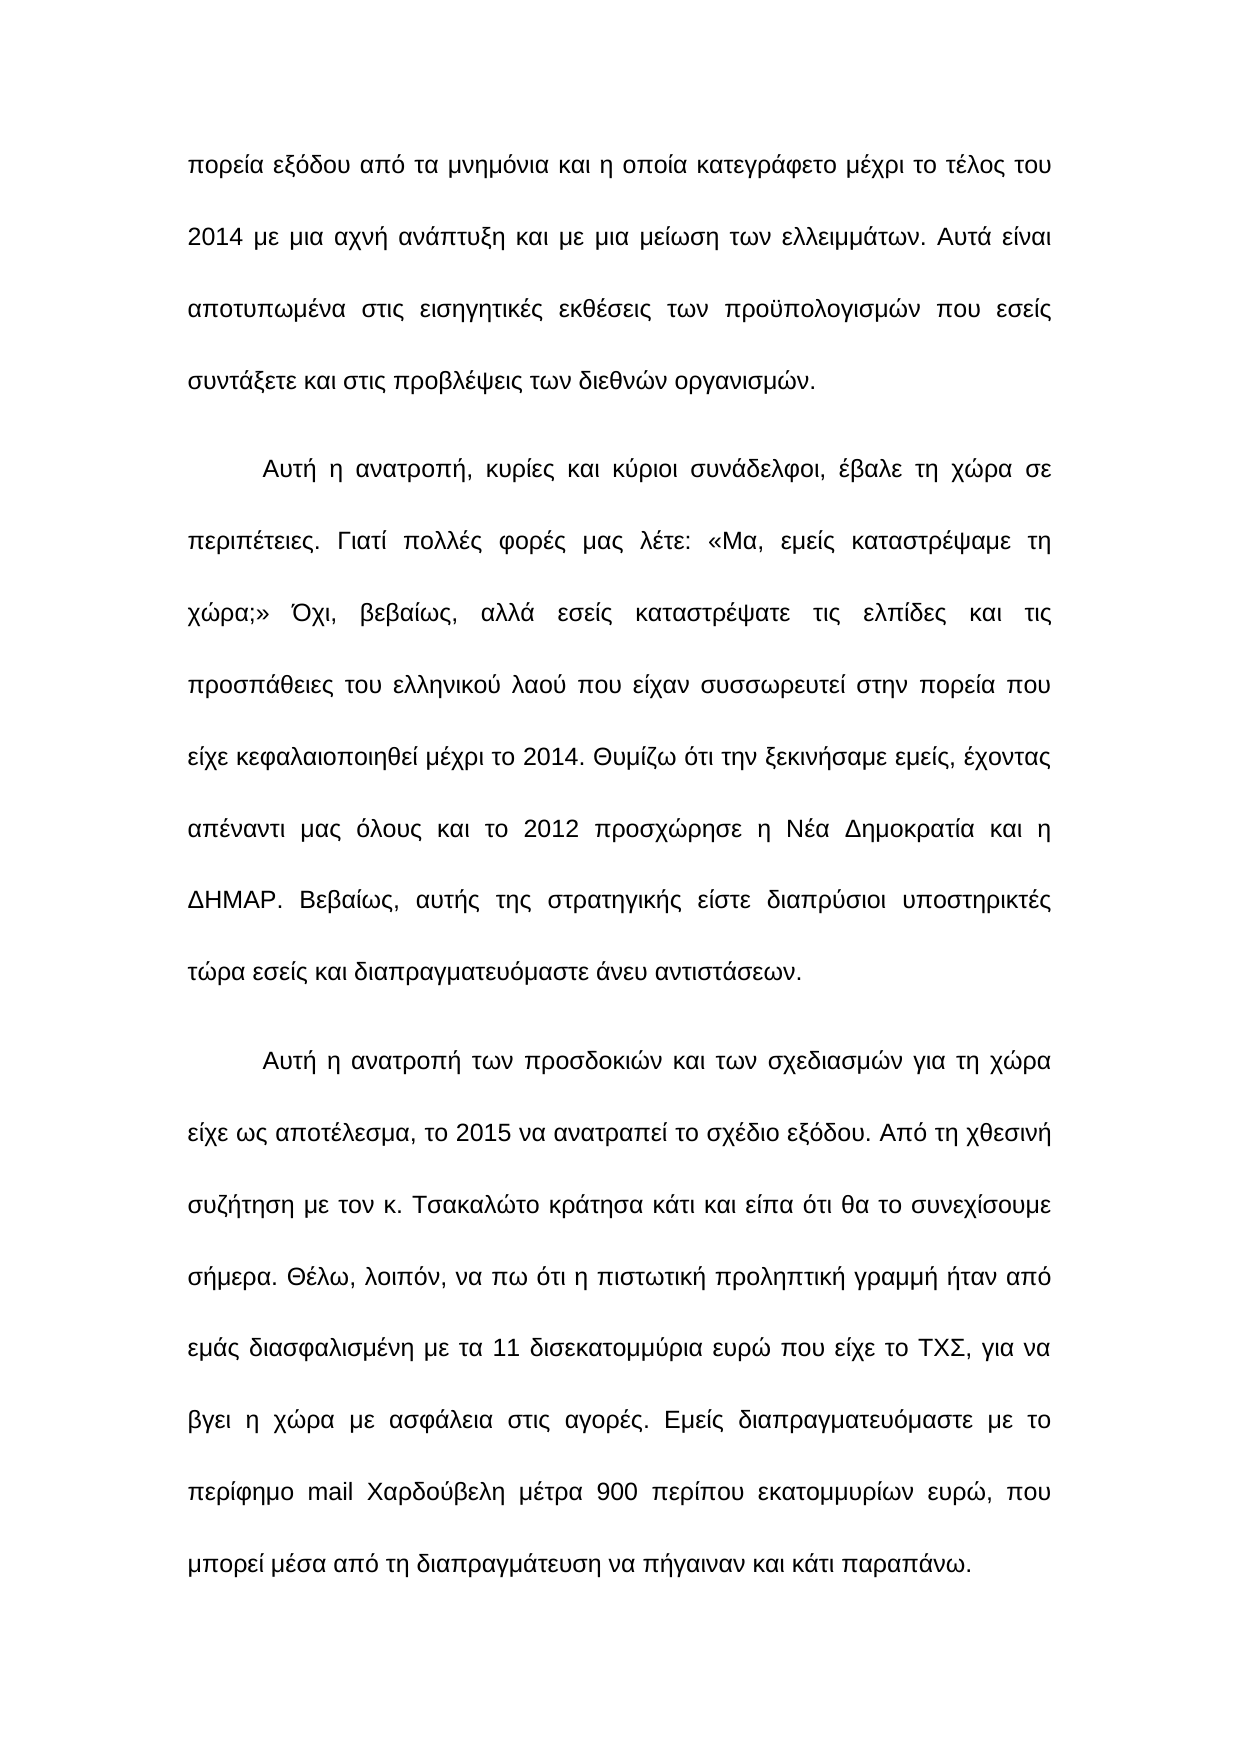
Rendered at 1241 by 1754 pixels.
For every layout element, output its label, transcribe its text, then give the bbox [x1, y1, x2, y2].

text Αυτή η ανατροπή των προσδοκιών και των σχεδιασμών για τη χώρα είχε ως αποτέλεσμα, το 2015 να ανατραπεί το σχέδιο εξόδου. Από τη χθεσινή συζήτηση με τον κ. Τσακαλώτο κράτησα κάτι και είπα ότι θα το συνεχίσουμε σήμερα. Θέλω, λοιπόν, να πω ότι η πιστωτική προληπτική γραμμή ήταν από εμάς διασφαλισμένη με τα 11 δισεκατομμύρια ευρώ που είχε το ΤΧΣ, για να βγει η χώρα με ασφάλεια στις αγορές. Εμείς διαπραγματευόμαστε με το περίφημο mail Χαρδούβελη μέτρα 900 περίπου εκατομμυρίων ευρώ, που μπορεί μέσα από τη διαπραγμάτευση να πήγαιναν και κάτι παραπάνω. [187, 1046, 1053, 1578]
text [187, 150, 1053, 394]
text Αυτή η ανατροπή, κυρίες και κύριοι συνάδελφοι, έβαλε τη χώρα σε περιπέτειες. Γιατί πολλές φορές μας λέτε: «Μα, εμείς καταστρέψαμε τη χώρα;» Όχι, βεβαίως, αλλά εσείς καταστρέψατε τις ελπίδες και τις προσπάθειες του ελληνικού λαού που είχαν συσσωρευτεί στην πορεία που είχε κεφαλαιοποιηθεί μέχρι το 2014. Θυμίζω ότι την ξεκινήσαμε εμείς, έχοντας απέναντι μας όλους και το 2012 προσχώρησε η Νέα Δημοκρατία και η ΔΗΜΑΡ. Βεβαίως, αυτής της στρατηγικής είστε διαπρύσιοι υποστηρικτές τώρα εσείς και διαπραγματευόμαστε άνευ αντιστάσεων. [187, 454, 1053, 986]
